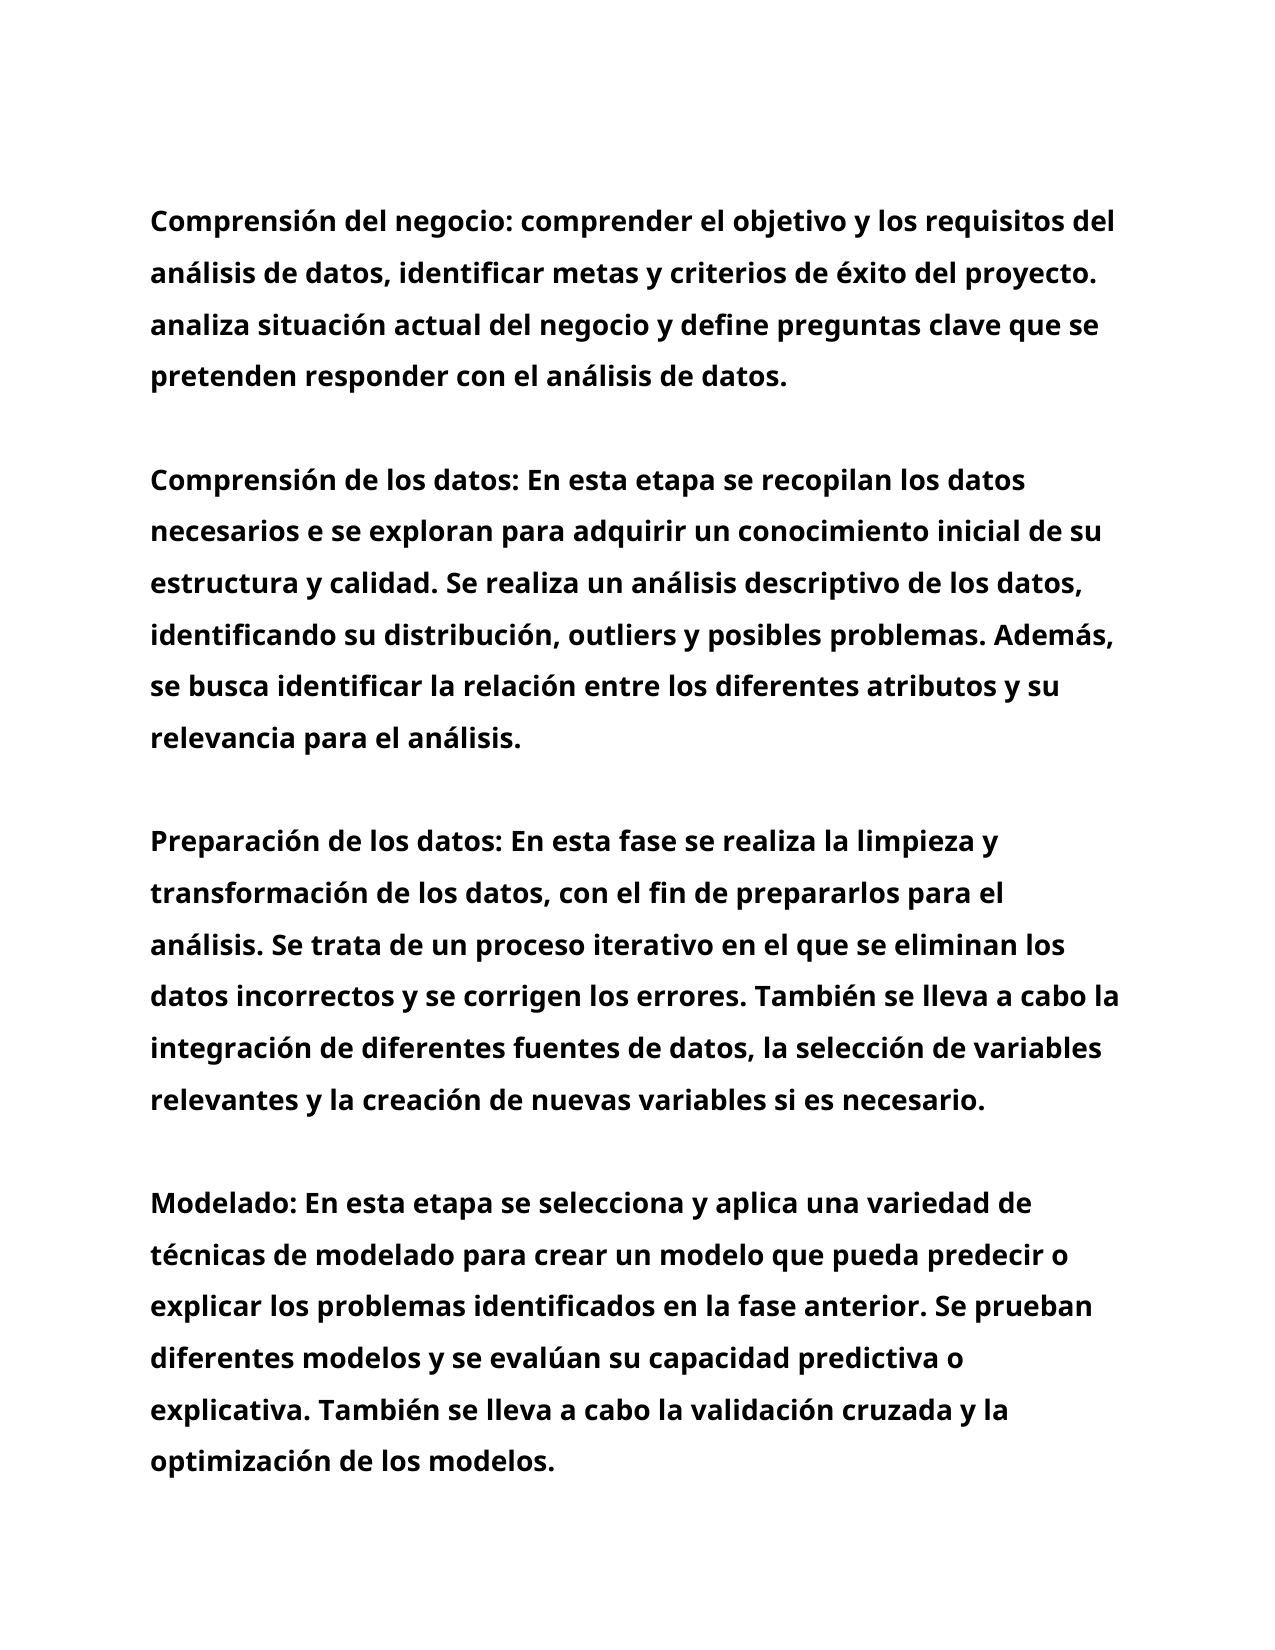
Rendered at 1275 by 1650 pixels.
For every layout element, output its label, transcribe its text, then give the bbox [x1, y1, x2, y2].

text Modelado: En esta etapa se selecciona y aplica una variedad de técnicas de modelado para crear un modelo que pueda predecir o explicar los problemas identificados en la fase anterior. Se prueban diferentes modelos y se evalúan su capacidad predictiva o explicativa. También se lleva a cabo la validación cruzada y la optimización de los modelos. [150, 1183, 1125, 1480]
text Comprensión de los datos: En esta etapa se recopilan los datos necesarios e se exploran para adquirir un conocimiento inicial de su estructura y calidad. Se realiza un análisis descriptivo de los datos, identificando su distribución, outliers y posibles problemas. Además, se busca identificar la relación entre los diferentes atributos y su relevancia para el análisis. [150, 460, 1125, 757]
text Comprensión del negocio: comprender el objetivo y los requisitos del análisis de datos, identificar metas y criterios de éxito del proyecto. analiza situación actual del negocio y define preguntas clave que se pretenden responder con el análisis de datos. [150, 202, 1125, 395]
text Preparación de los datos: En esta fase se realiza la limpieza y transformación de los datos, con el fin de prepararlos para el análisis. Se trata de un proceso iterativo en el que se eliminan los datos incorrectos y se corrigen los errores. También se lleva a cabo la integración de diferentes fuentes de datos, la selección de variables relevantes y la creación de nuevas variables si es necesario. [150, 822, 1125, 1118]
